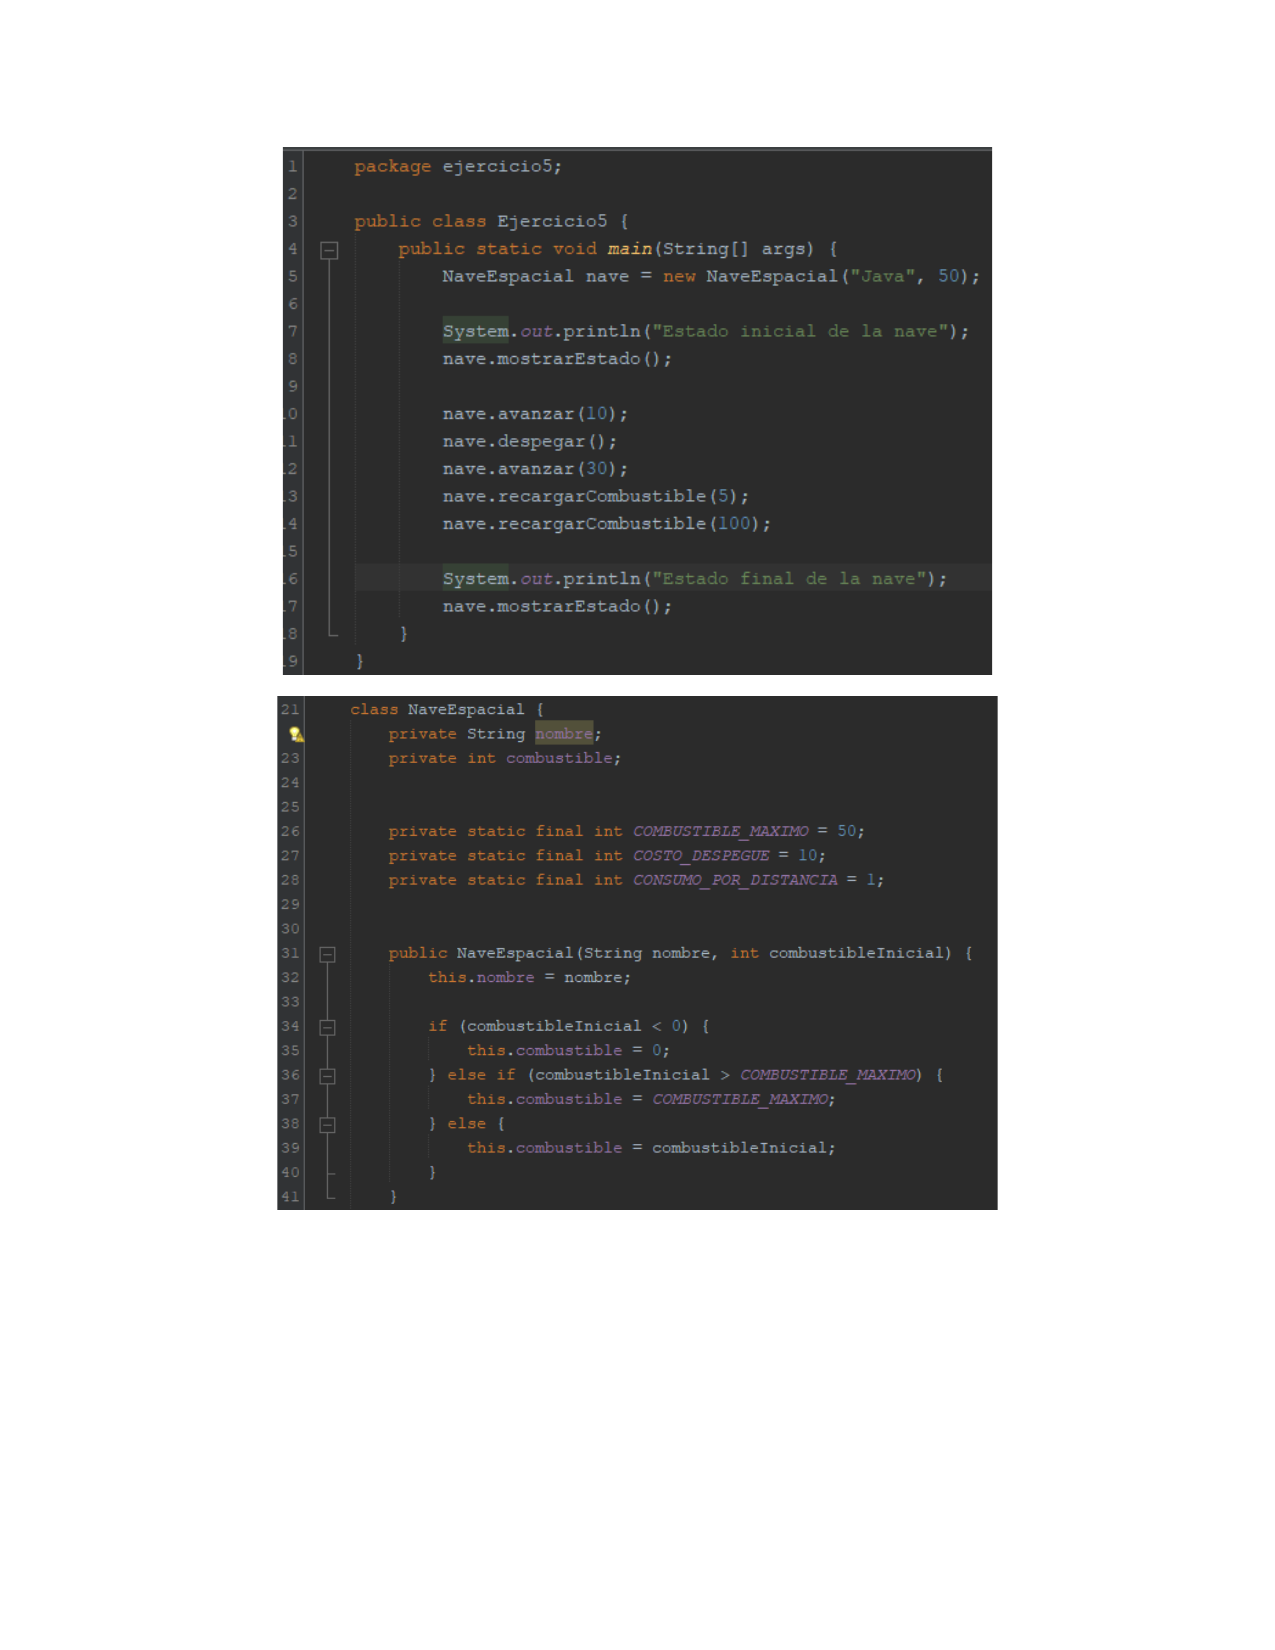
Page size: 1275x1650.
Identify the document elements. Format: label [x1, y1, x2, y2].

picture [282, 147, 993, 675]
picture [277, 696, 998, 1210]
